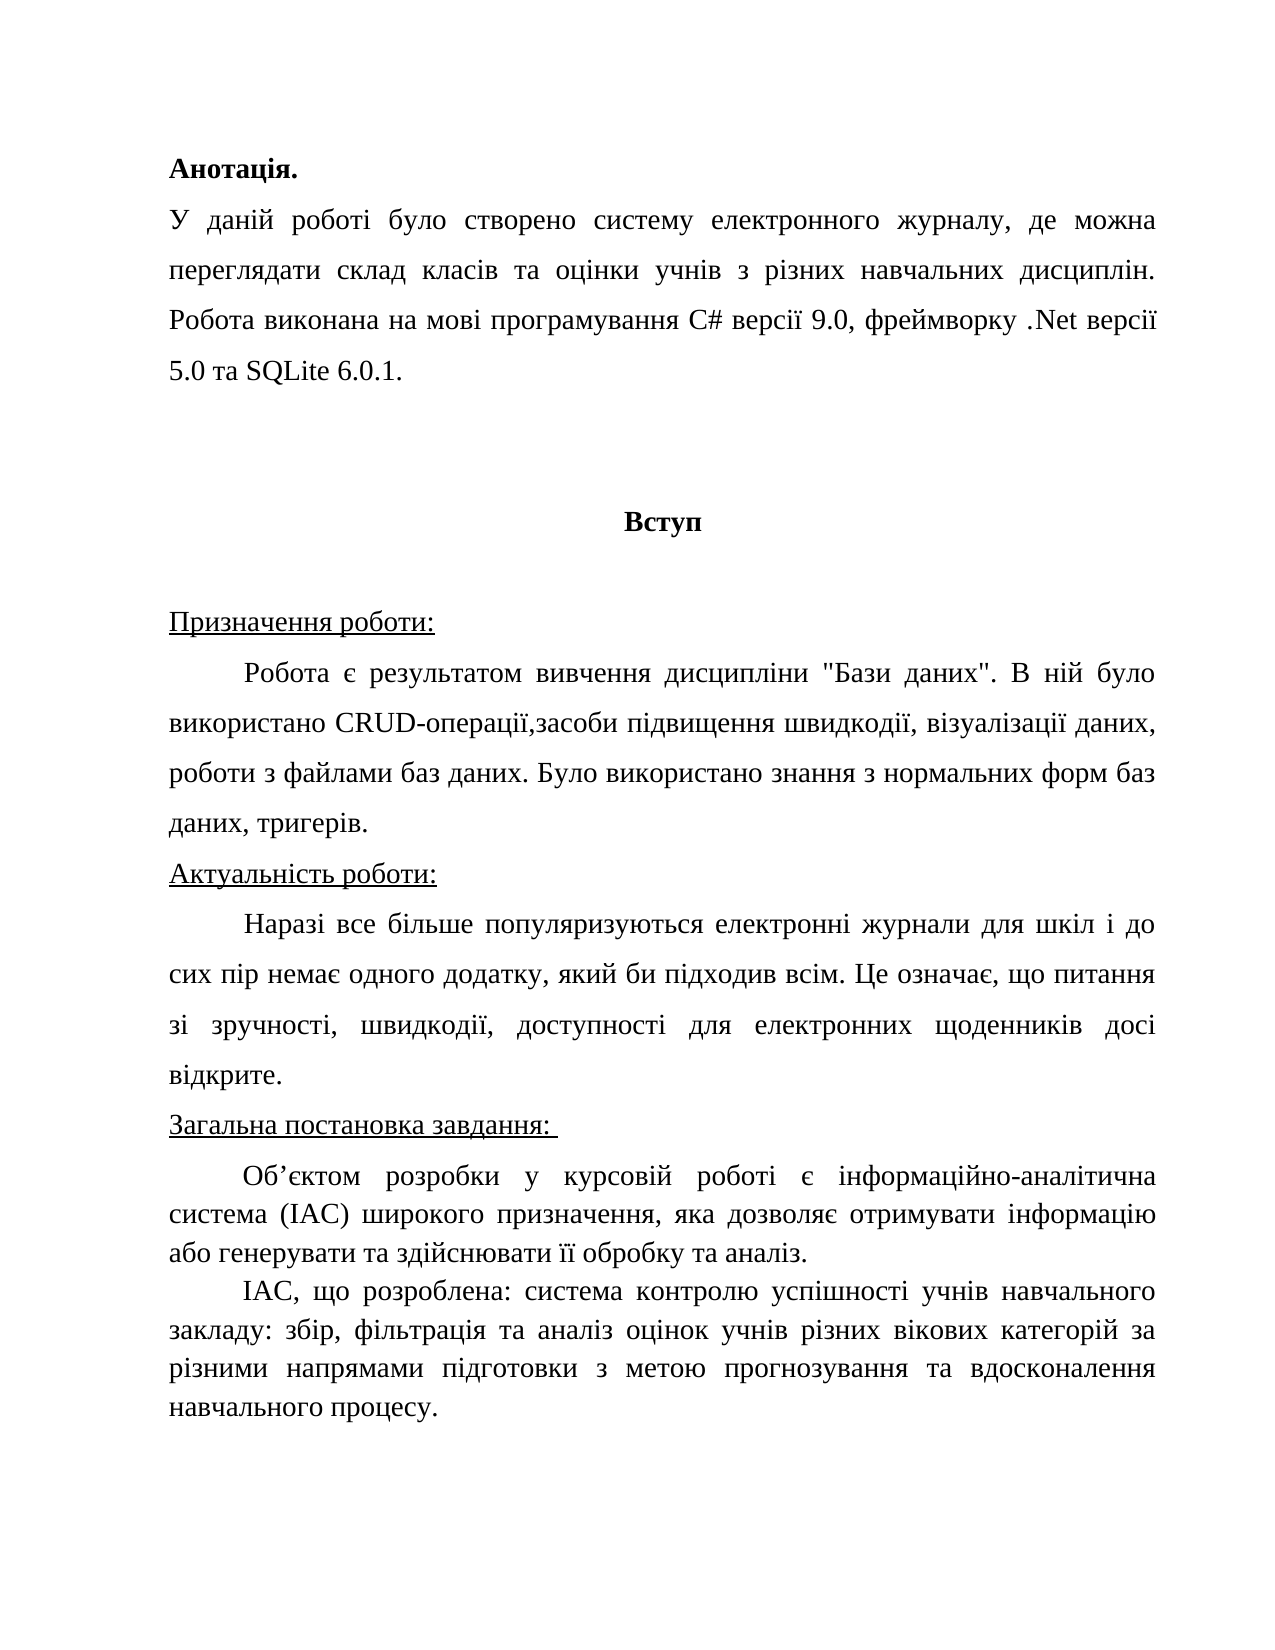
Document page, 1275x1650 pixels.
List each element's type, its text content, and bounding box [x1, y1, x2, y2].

text Призначення роботи: [169, 604, 1157, 638]
text Загальна постановка завдання: [169, 1107, 1157, 1141]
text Вступ [169, 504, 1157, 537]
text Анотація. [169, 152, 1157, 185]
text Наразі все більше популяризуються електронні журнали для шкіл і до сих пір немає одного додатку, який би підходив всім. Це означає, що питання зі зручності, швидкодії, доступності для електронних щоденників досі відкрите. [169, 906, 1157, 1091]
text Актуальність роботи: [169, 856, 1157, 889]
text Об’єктом розробки у курсовій роботі є інформаційно-аналітична система (ІАС) широкого призначення, яка дозволяє отримувати інформацію або генерувати та здійснювати її обробку та аналіз. [169, 1158, 1157, 1268]
text У даній роботі було створено систему електронного журналу, де можна переглядати склад класів та оцінки учнів з різних навчальних дисциплін. Робота виконана на мові програмування С# версії 9.0, фреймворку .Net версії 5.0 та SQLite 6.0.1. [169, 202, 1157, 386]
text ІАС, що розроблена: система контролю успішності учнів навчального закладу: збір, фільтрація та аналіз оцінок учнів різних вікових категорій за різними напрямами підготовки з метою прогнозування та вдосконалення навчального процесу. [169, 1273, 1157, 1423]
text Робота є результатом вивчення дисципліни "Бази даних". В ній було використано CRUD-операції,засоби підвищення швидкодії, візуалізації даних, роботи з файлами баз даних. Було використано знання з нормальних форм баз даних, тригерів. [169, 655, 1157, 839]
